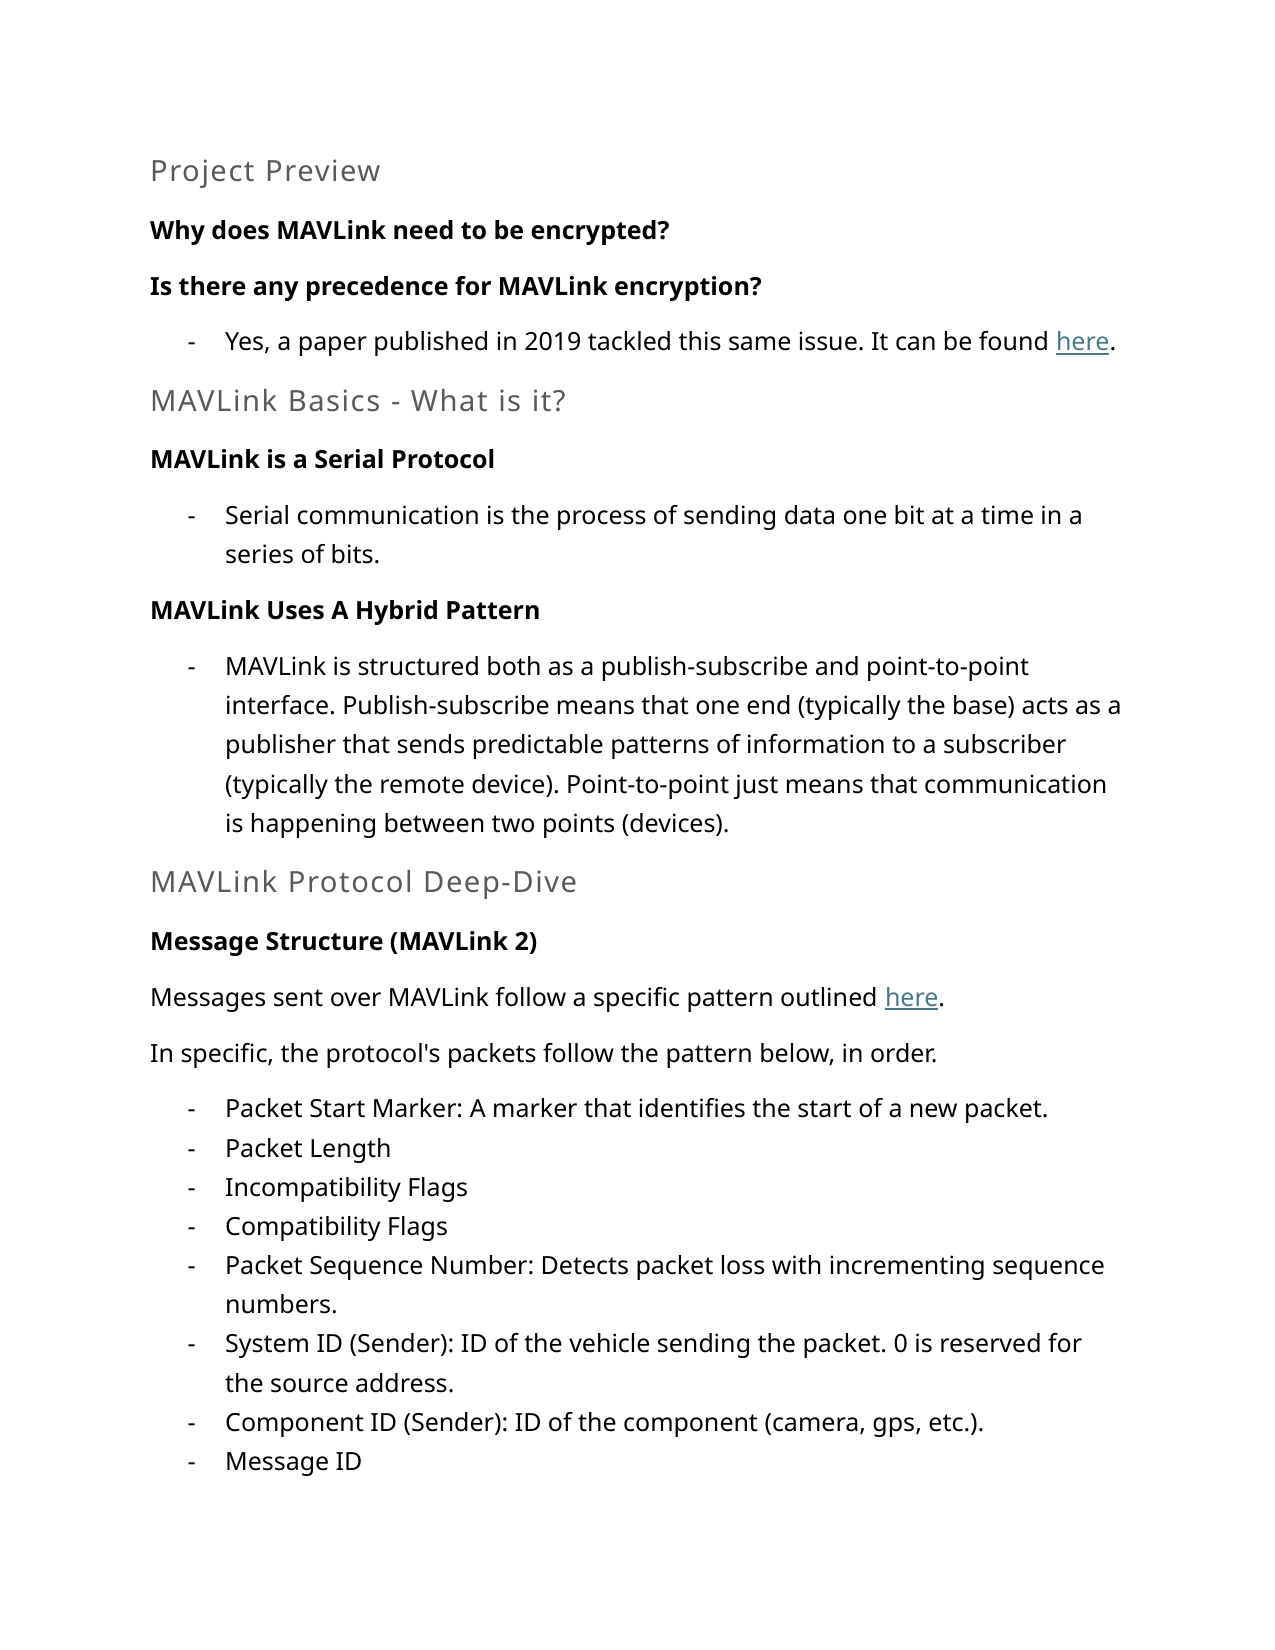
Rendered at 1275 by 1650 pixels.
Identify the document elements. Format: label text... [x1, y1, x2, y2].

list Packet Length [187, 1130, 1125, 1164]
text In specific, the protocol's packets follow the pattern below, in order. [150, 1035, 1125, 1069]
list Component ID (Sender): ID of the component (camera, gps, etc.). [187, 1404, 1125, 1438]
list Incompatibility Flags [187, 1169, 1125, 1203]
list Message ID [187, 1443, 1125, 1478]
text Is there any precedence for MAVLink encryption? [150, 268, 1125, 302]
list Packet Sequence Number: Detects packet loss with incrementing sequence numbers. [187, 1248, 1125, 1321]
text Messages sent over MAVLink follow a specific pattern outlined here. [150, 979, 1125, 1013]
list Serial communication is the process of sending data one bit at a time in a series of bits. [187, 498, 1125, 571]
list Compatibility Flags [187, 1208, 1125, 1243]
subtitle MAVLink Protocol Deep-Dive [150, 861, 1125, 901]
text MAVLink Uses A Hybrid Pattern [150, 593, 1125, 627]
text Message Structure (MAVLink 2) [150, 923, 1125, 958]
list System ID (Sender): ID of the vehicle sending the packet. 0 is reserved for the source address. [187, 1326, 1125, 1399]
text MAVLink is a Serial Protocol [150, 442, 1125, 476]
text Why does MAVLink need to be encrypted? [150, 212, 1125, 246]
subtitle Project Preview [150, 150, 1125, 190]
subtitle MAVLink Basics - What is it? [150, 380, 1125, 419]
list Packet Start Marker: A marker that identifies the start of a new packet. [187, 1091, 1125, 1125]
list Yes, a paper published in 2019 tackled this same issue. It can be found here. [187, 324, 1125, 358]
list MAVLink is structured both as a publish-subscribe and point-to-point interface. Publish-subscribe means that one end (typically the base) acts as a publisher that sends predictable patterns of information to a subscriber (typically the remote device). Point-to-point just means that communication is happening between two points (devices). [187, 649, 1125, 839]
